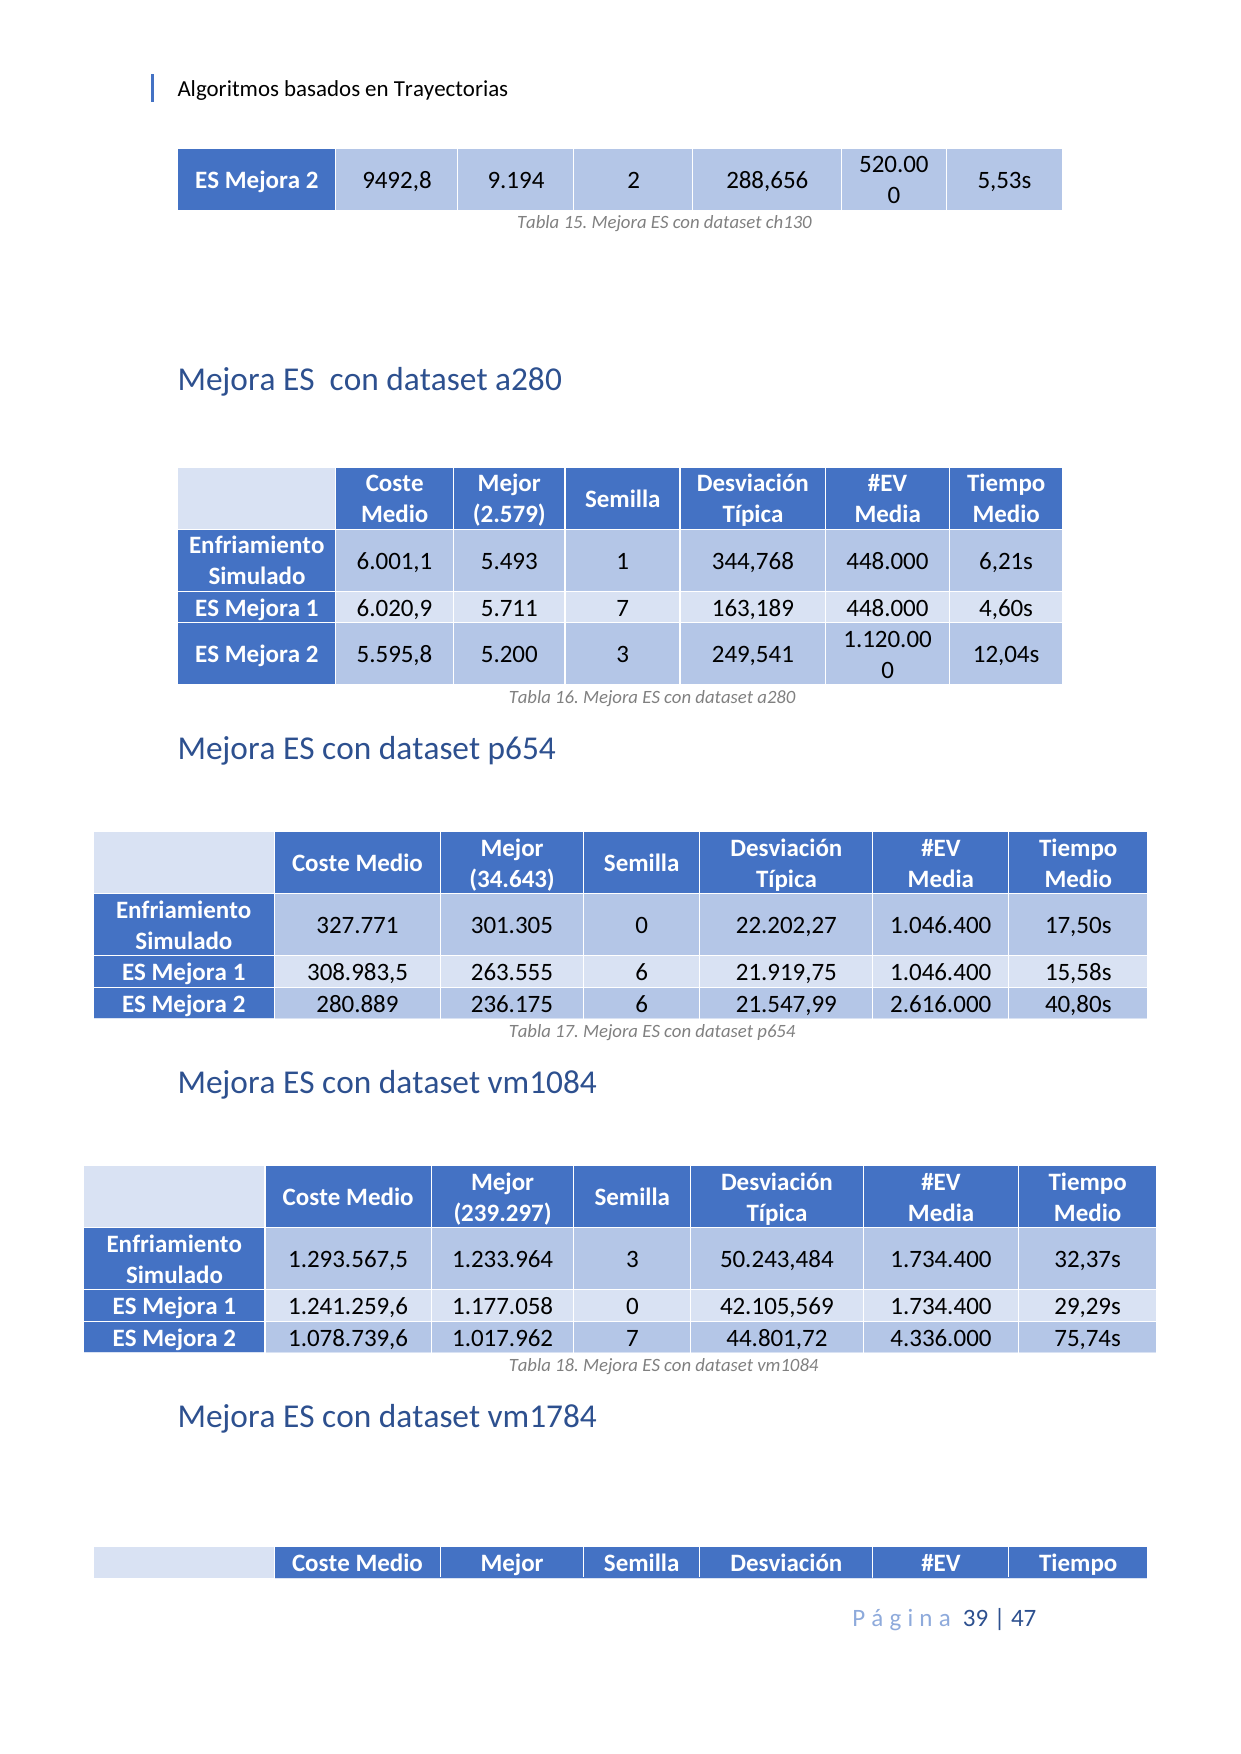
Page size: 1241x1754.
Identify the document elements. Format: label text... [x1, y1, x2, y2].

text Mejora ES con dataset vm1084 [177, 1061, 1063, 1102]
table_header #EV Media [873, 1547, 1009, 1578]
text Mejora ES con dataset a280 [177, 346, 1063, 402]
table_header Mejor [441, 1547, 583, 1578]
table_cell 301.305 [441, 894, 583, 955]
table_header Desviación Típica [700, 1547, 872, 1578]
table_cell 4,60s [950, 592, 1062, 622]
table_cell 3 [574, 1228, 690, 1289]
table_header #EV Media [864, 1166, 1018, 1227]
text Tabla 17. Mejora ES con dataset p654 [215, 1020, 1063, 1042]
table_cell 1.734.400 [864, 1228, 1018, 1289]
table_cell 15,58s [1009, 956, 1147, 987]
table_cell 1.177.058 [432, 1290, 573, 1321]
table_cell 6,21s [950, 530, 1062, 591]
table_cell 32,37s [1019, 1228, 1156, 1289]
table_cell 22.202,27 [700, 894, 872, 955]
table_header Mejor (2.579) [454, 468, 564, 529]
table_cell 7 [574, 1322, 690, 1352]
table_cell 1.046.400 [873, 956, 1008, 987]
table_cell 2.616.000 [873, 988, 1008, 1018]
table_cell 21.919,75 [700, 956, 872, 987]
table_cell 1.241.259,6 [266, 1290, 431, 1321]
table_cell 344,768 [681, 530, 825, 591]
table_header Desviación Típica [691, 1166, 863, 1227]
table_cell 520.000 [842, 149, 946, 210]
table_cell 42.105,569 [691, 1290, 863, 1321]
text Mejora ES con dataset p654 [177, 727, 1063, 767]
table_cell 21.547,99 [700, 988, 872, 1018]
table_cell Enfriamiento Simulado [84, 1228, 264, 1289]
table_header Mejor (239.297) [432, 1166, 573, 1227]
table_cell 50.243,484 [691, 1228, 863, 1289]
table_cell 12,04s [950, 623, 1062, 684]
table_cell ES Mejora 1 [94, 956, 274, 987]
table_header [84, 1166, 264, 1227]
table_cell 288,656 [693, 149, 841, 210]
table_cell ES Mejora 2 [84, 1322, 264, 1352]
table_header Coste Medio [275, 832, 440, 893]
text Tabla 18. Mejora ES con dataset vm1084 [177, 1354, 1063, 1376]
text Tabla 15. Mejora ES con dataset ch130 [177, 211, 1063, 234]
table_cell 44.801,72 [691, 1322, 863, 1352]
table_cell 0 [584, 894, 699, 955]
table_cell 263.555 [441, 956, 583, 987]
table_cell 249,541 [681, 623, 825, 684]
table_cell 7 [566, 592, 679, 622]
table_header Tiempo Medio [1009, 832, 1147, 893]
table_cell Enfriamiento Simulado [94, 894, 274, 955]
table_header Tiempo Medio [1019, 1166, 1156, 1227]
table_cell 5,53s [947, 149, 1062, 210]
table_header Tiempo Medio [1009, 1547, 1147, 1578]
table_cell ES Mejora 2 [94, 988, 274, 1018]
table_cell 3 [566, 623, 679, 684]
table_cell 9.194 [458, 149, 573, 210]
table_header Semilla [583, 1547, 700, 1578]
table_cell ES Mejora 1 [84, 1290, 264, 1321]
table_cell 40,80s [1009, 988, 1147, 1018]
table_header Semilla [584, 832, 699, 893]
table_header [94, 1547, 274, 1578]
table_header Coste Medio [266, 1166, 431, 1227]
table_cell 0 [574, 1290, 690, 1321]
table_header Tiempo Medio [950, 468, 1062, 529]
table_header Mejor (34.643) [441, 832, 583, 893]
table_cell 5.711 [454, 592, 564, 622]
text Tabla 16. Mejora ES con dataset a280 [177, 685, 1063, 708]
table_cell 5.595,8 [336, 623, 453, 684]
table_cell 6 [584, 988, 699, 1018]
table_cell 308.983,5 [275, 956, 440, 987]
table_cell 1.120.000 [826, 623, 949, 684]
table_cell 163,189 [681, 592, 825, 622]
table_cell 75,74s [1019, 1322, 1156, 1352]
table_header [94, 832, 274, 893]
table_cell 1.078.739,6 [266, 1322, 431, 1352]
table_header Semilla [574, 1166, 690, 1227]
table_cell 5.493 [454, 530, 564, 591]
table_header Semilla [566, 468, 679, 529]
table_cell 1.293.567,5 [266, 1228, 431, 1289]
table_cell 5.200 [454, 623, 564, 684]
table_cell 4.336.000 [864, 1322, 1018, 1352]
table_header Coste Medio [275, 1547, 441, 1578]
table_cell 327.771 [275, 894, 440, 955]
table_cell ES Mejora 1 [178, 592, 335, 622]
table_cell 6.020,9 [336, 592, 453, 622]
table_cell 448.000 [826, 530, 949, 591]
table_cell 2 [574, 149, 692, 210]
table_cell 448.000 [826, 592, 949, 622]
table_cell 6 [584, 956, 699, 987]
table_cell 1.233.964 [432, 1228, 573, 1289]
table_cell 6.001,1 [336, 530, 453, 591]
table_header Desviación Típica [700, 832, 872, 893]
table_header Coste Medio [336, 468, 453, 529]
table_header #EV Media [873, 832, 1008, 893]
table_cell 1.734.400 [864, 1290, 1018, 1321]
table_cell 1.046.400 [873, 894, 1008, 955]
table_cell ES Mejora 2 [178, 149, 335, 210]
table_cell 1 [566, 530, 679, 591]
table_header #EV Media [826, 468, 949, 529]
table_cell ES Mejora 2 [178, 623, 335, 684]
table_cell Enfriamiento Simulado [178, 530, 335, 591]
table_cell 236.175 [441, 988, 583, 1018]
table_cell 280.889 [275, 988, 440, 1018]
table_cell 29,29s [1019, 1290, 1156, 1321]
table_cell 9492,8 [336, 149, 457, 210]
table_header Desviación Típica [681, 468, 825, 529]
table_cell 1.017.962 [432, 1322, 573, 1352]
table_header [178, 468, 335, 529]
text Mejora ES con dataset vm1784 [177, 1395, 1063, 1436]
table_cell 17,50s [1009, 894, 1147, 955]
